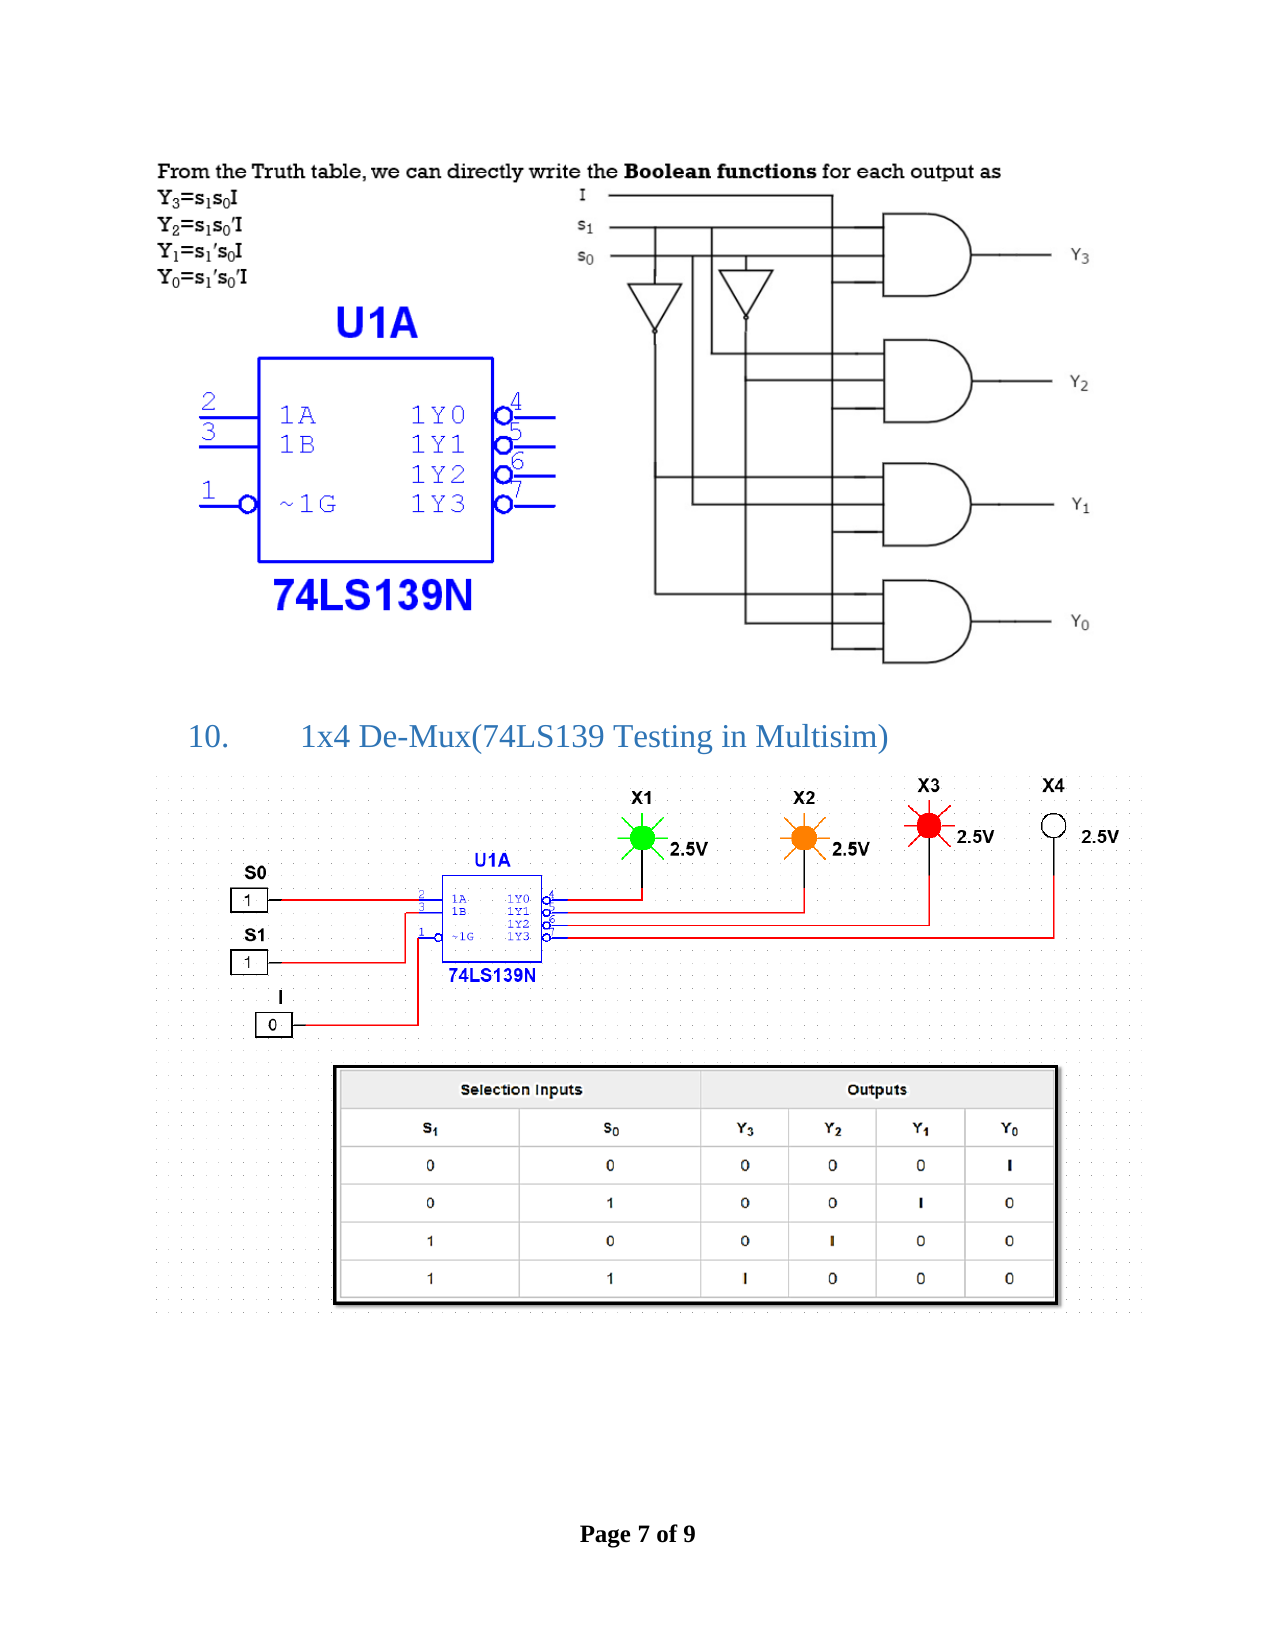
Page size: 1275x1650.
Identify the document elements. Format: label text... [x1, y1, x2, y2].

subtitle 1x4 De-Mux(74LS139 Testing in Multisim) [187, 716, 1125, 755]
picture [150, 773, 1149, 1321]
picture [150, 150, 1125, 677]
